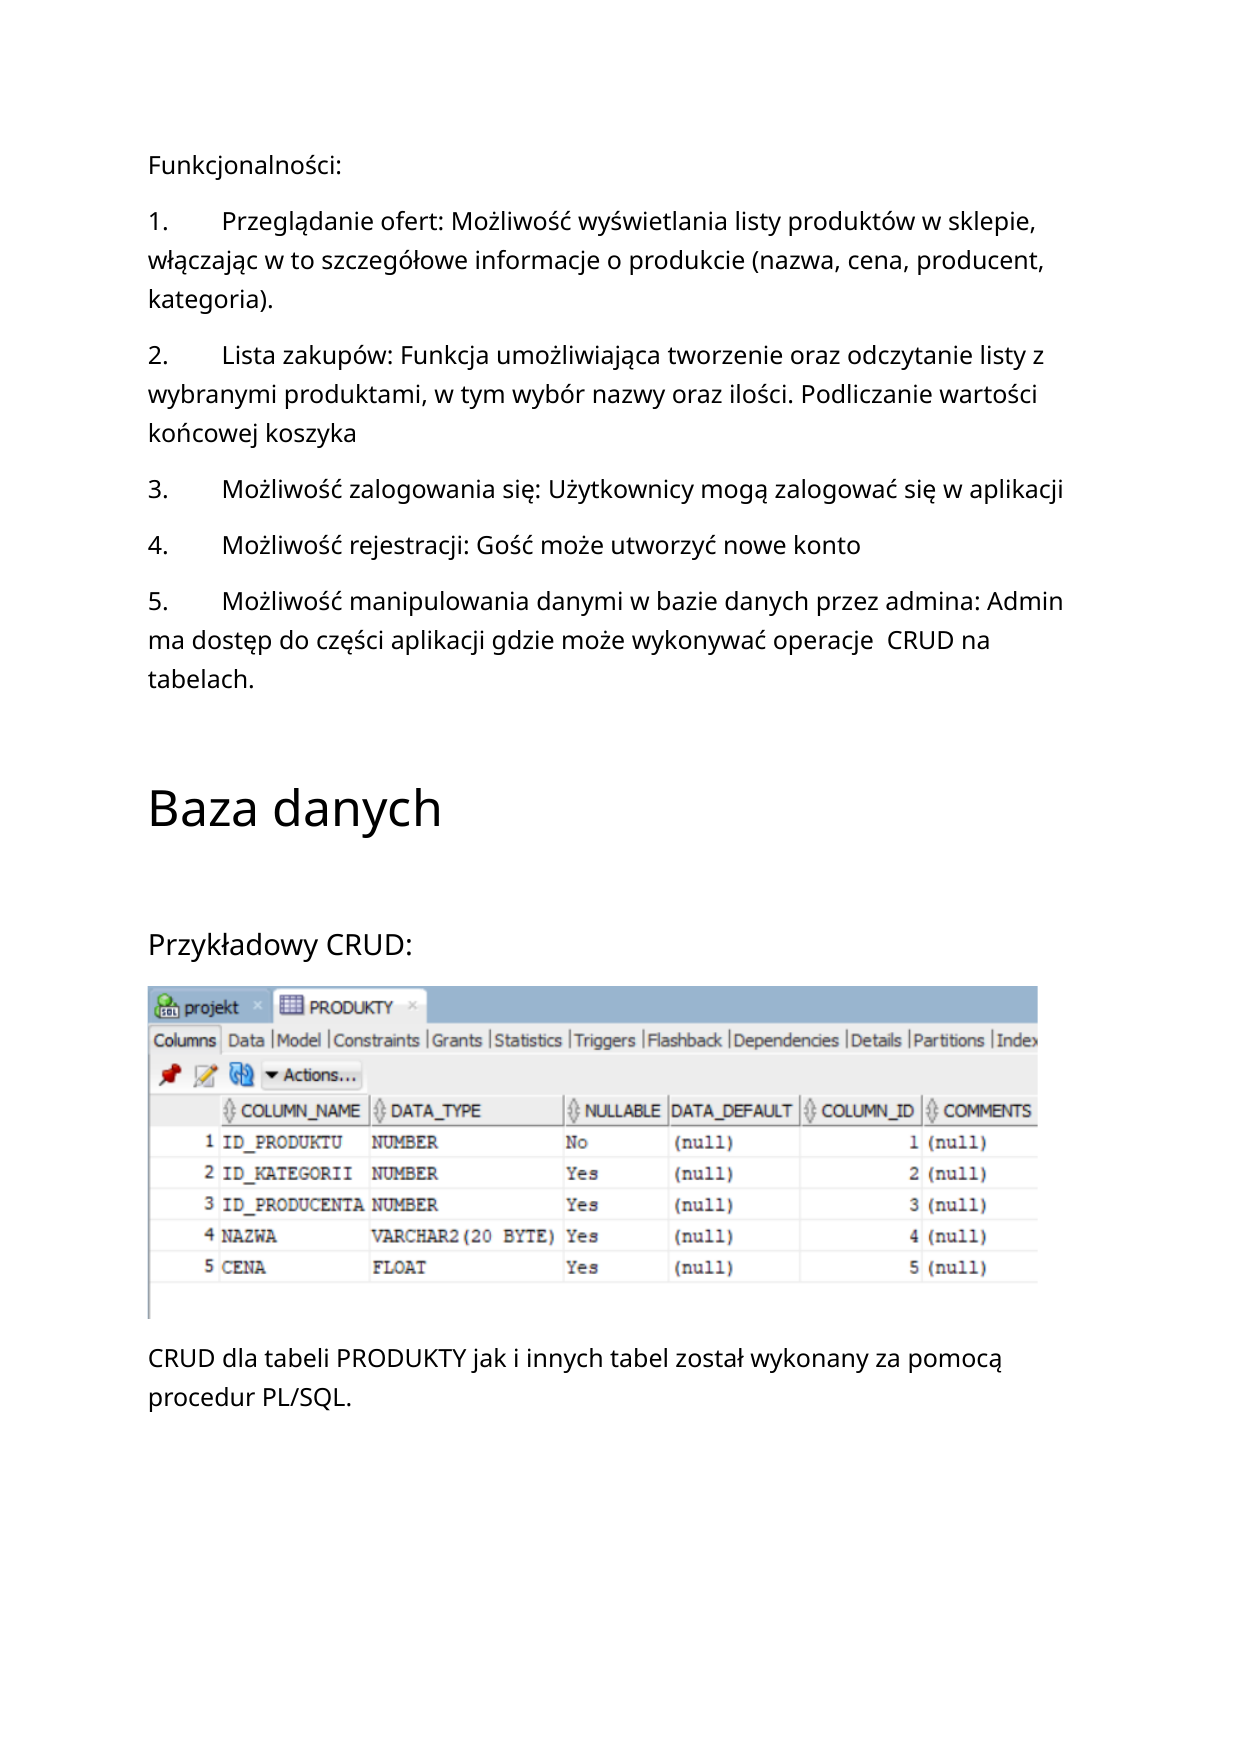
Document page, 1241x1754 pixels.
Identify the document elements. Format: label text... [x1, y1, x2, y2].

text 1. Przeglądanie ofert: Możliwość wyświetlania listy produktów w sklepie, włączając w to szczegółowe informacje o produkcie (nazwa, cena, producent, kategoria). [148, 203, 1093, 316]
text Przykładowy CRUD: [148, 924, 1093, 964]
text 5. Możliwość manipulowania danymi w bazie danych przez admina: Admin ma dostęp do części aplikacji gdzie może wykonywać operacje CRUD na tabelach. [148, 583, 1093, 696]
text 3. Możliwość zalogowania się: Użytkownicy mogą zalogować się w aplikacji [148, 472, 1093, 506]
text CRUD dla tabeli PRODUKTY jak i innych tabel został wykonany za pomocą procedur PL/SQL. [148, 1341, 1093, 1414]
text 4. Możliwość rejestracji: Gość może utworzyć nowe konto [148, 528, 1093, 562]
text Baza danych [148, 773, 1093, 842]
text 2. Lista zakupów: Funkcja umożliwiająca tworzenie oraz odczytanie listy z wybranymi produktami, w tym wybór nazwy oraz ilości. Podliczanie wartości końcowej koszyka [148, 338, 1093, 450]
picture [147, 986, 1038, 1319]
text Funkcjonalności: [148, 148, 1093, 182]
